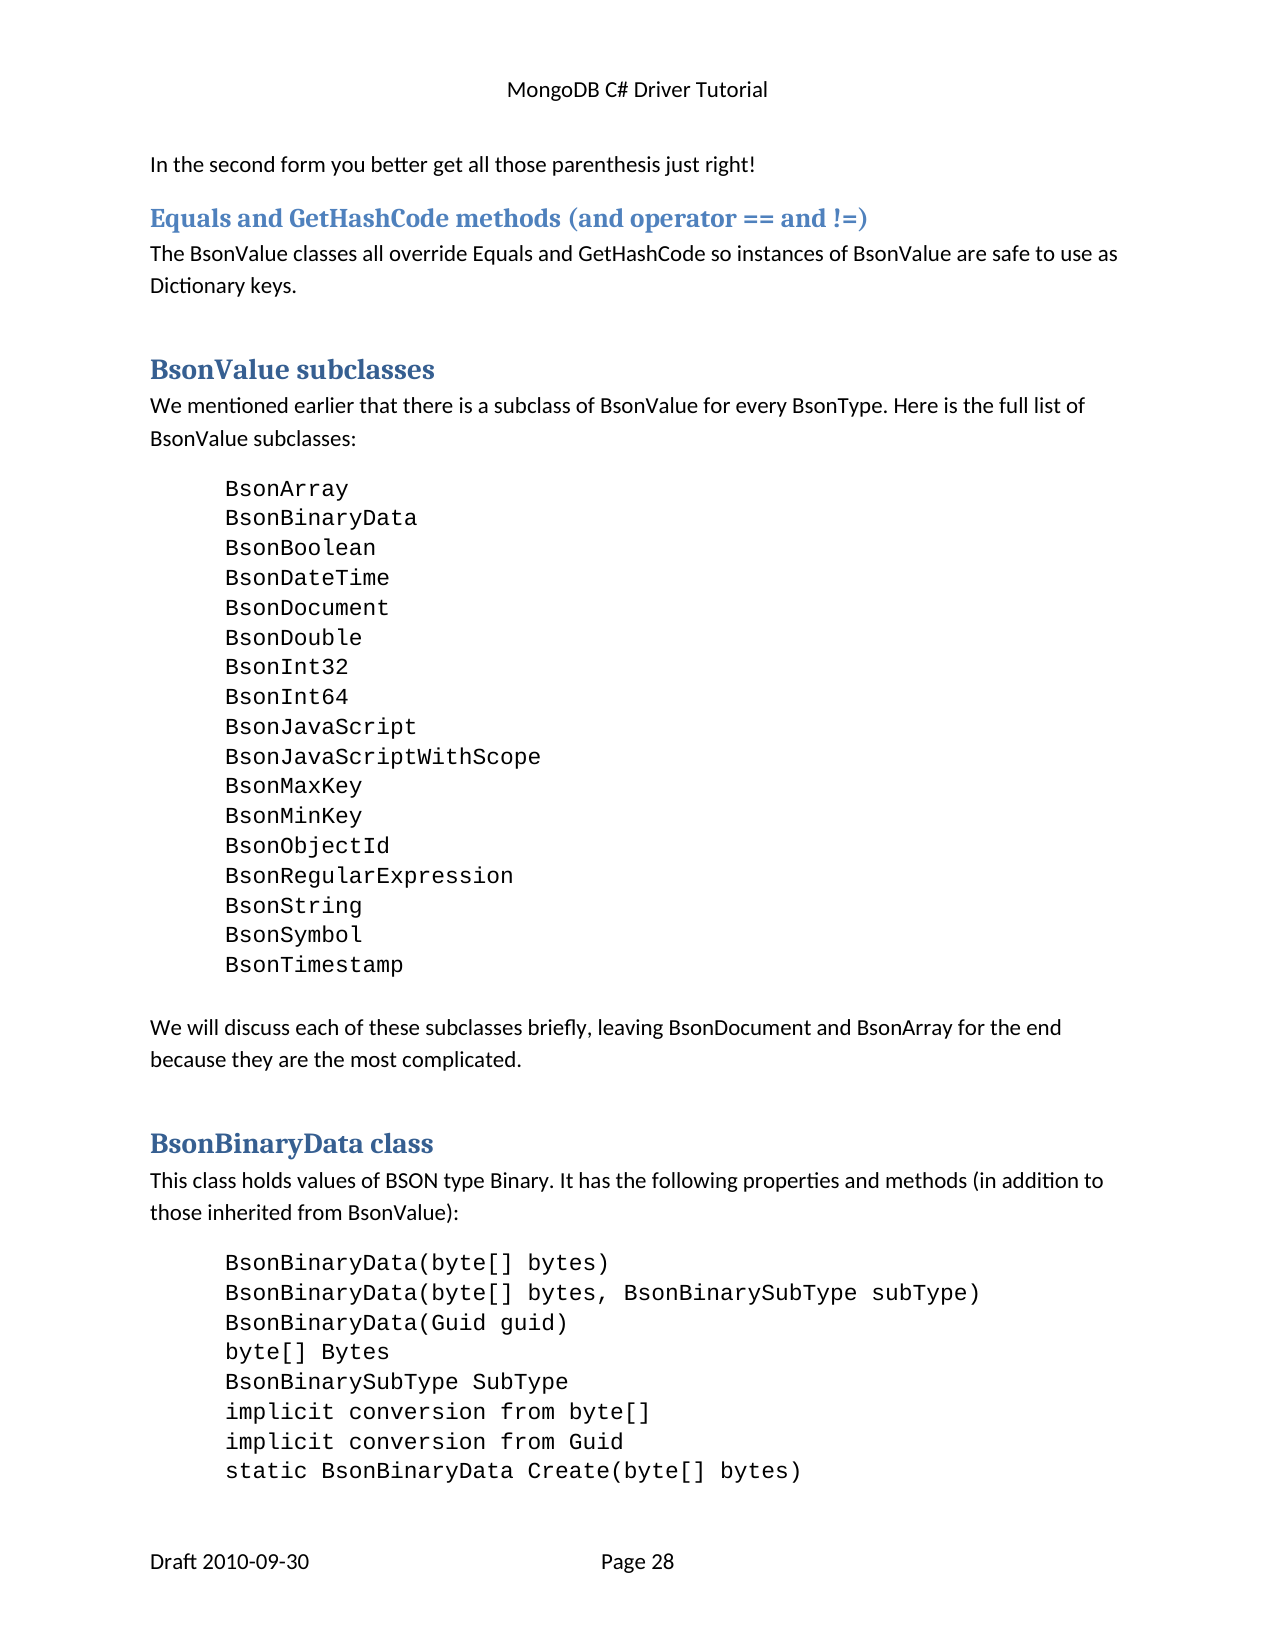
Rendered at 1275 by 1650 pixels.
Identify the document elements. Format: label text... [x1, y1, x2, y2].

subtitle Equals and GetHashCode methods (and operator == and !=) [150, 203, 1125, 234]
text BsonSymbol [150, 924, 1125, 950]
text This class holds values of BSON type Binary. It has the following properties and methods (in addition to those inherited from BsonValue): [150, 1166, 1125, 1226]
text BsonTimestamp [150, 953, 1125, 979]
text BsonJavaScriptWithScope [150, 745, 1125, 771]
text BsonBinaryData(Guid guid) [150, 1311, 1125, 1337]
text The BsonValue classes all override Equals and GetHashCode so instances of BsonValue are safe to use as Dictionary keys. [150, 239, 1125, 299]
text BsonInt32 [150, 656, 1125, 682]
subtitle BsonValue subclasses [150, 353, 1125, 387]
text BsonBoolean [150, 536, 1125, 562]
text implicit conversion from Guid [150, 1430, 1125, 1456]
text static BsonBinaryData Create(byte[] bytes) [150, 1460, 1125, 1486]
text BsonMinKey [150, 804, 1125, 831]
text BsonBinaryData [150, 507, 1125, 533]
text BsonDateTime [150, 566, 1125, 592]
text We mentioned earlier that there is a subclass of BsonValue for every BsonType. Here is the full list of BsonValue subclasses: [150, 392, 1125, 452]
text BsonInt64 [150, 685, 1125, 711]
text BsonBinarySubType SubType [150, 1370, 1125, 1396]
text BsonDocument [150, 596, 1125, 622]
text In the second form you better get all those parenthesis just right! [150, 150, 1125, 178]
text BsonRegularExpression [150, 864, 1125, 890]
text BsonMaxKey [150, 775, 1125, 801]
text BsonDouble [150, 626, 1125, 652]
text BsonArray [150, 477, 1125, 503]
text We will discuss each of these subclasses briefly, leaving BsonDocument and BsonArray for the end because they are the most complicated. [150, 1013, 1125, 1073]
text BsonJavaScript [150, 715, 1125, 741]
text BsonBinaryData(byte[] bytes) [150, 1251, 1125, 1277]
text BsonBinaryData(byte[] bytes, BsonBinarySubType subType) [150, 1281, 1125, 1307]
subtitle BsonBinaryData class [150, 1127, 1125, 1161]
text implicit conversion from byte[] [150, 1400, 1125, 1426]
text BsonString [150, 894, 1125, 920]
text BsonObjectId [150, 834, 1125, 860]
text byte[] Bytes [150, 1341, 1125, 1367]
